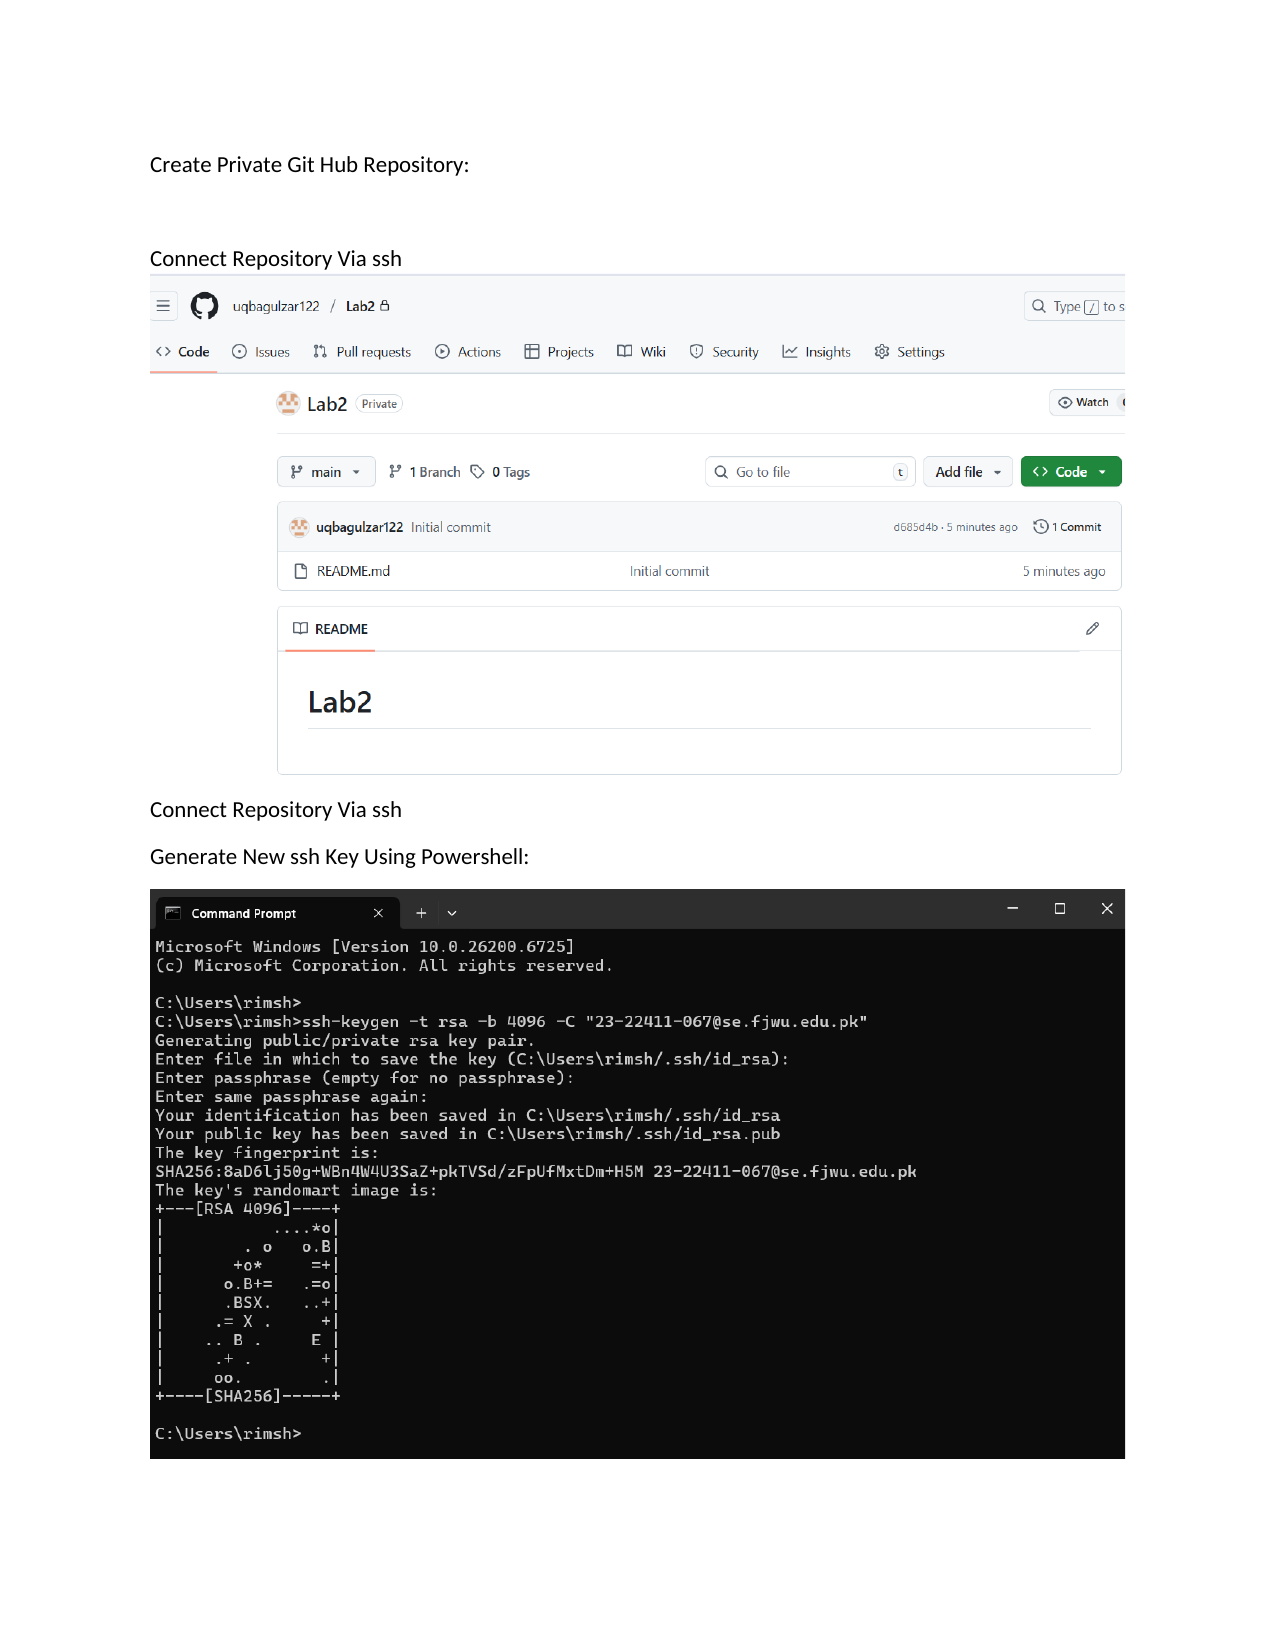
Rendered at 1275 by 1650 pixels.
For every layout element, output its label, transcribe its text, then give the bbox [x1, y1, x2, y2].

text Create Private Git Hub Repository: [150, 150, 1125, 178]
text Connect Repository Via ssh [150, 795, 1125, 823]
text Generate New ssh Key Using Powershell: [150, 842, 1125, 870]
text Connect Repository Via ssh [150, 244, 1125, 273]
picture [150, 273, 1125, 777]
picture [150, 889, 1125, 1459]
